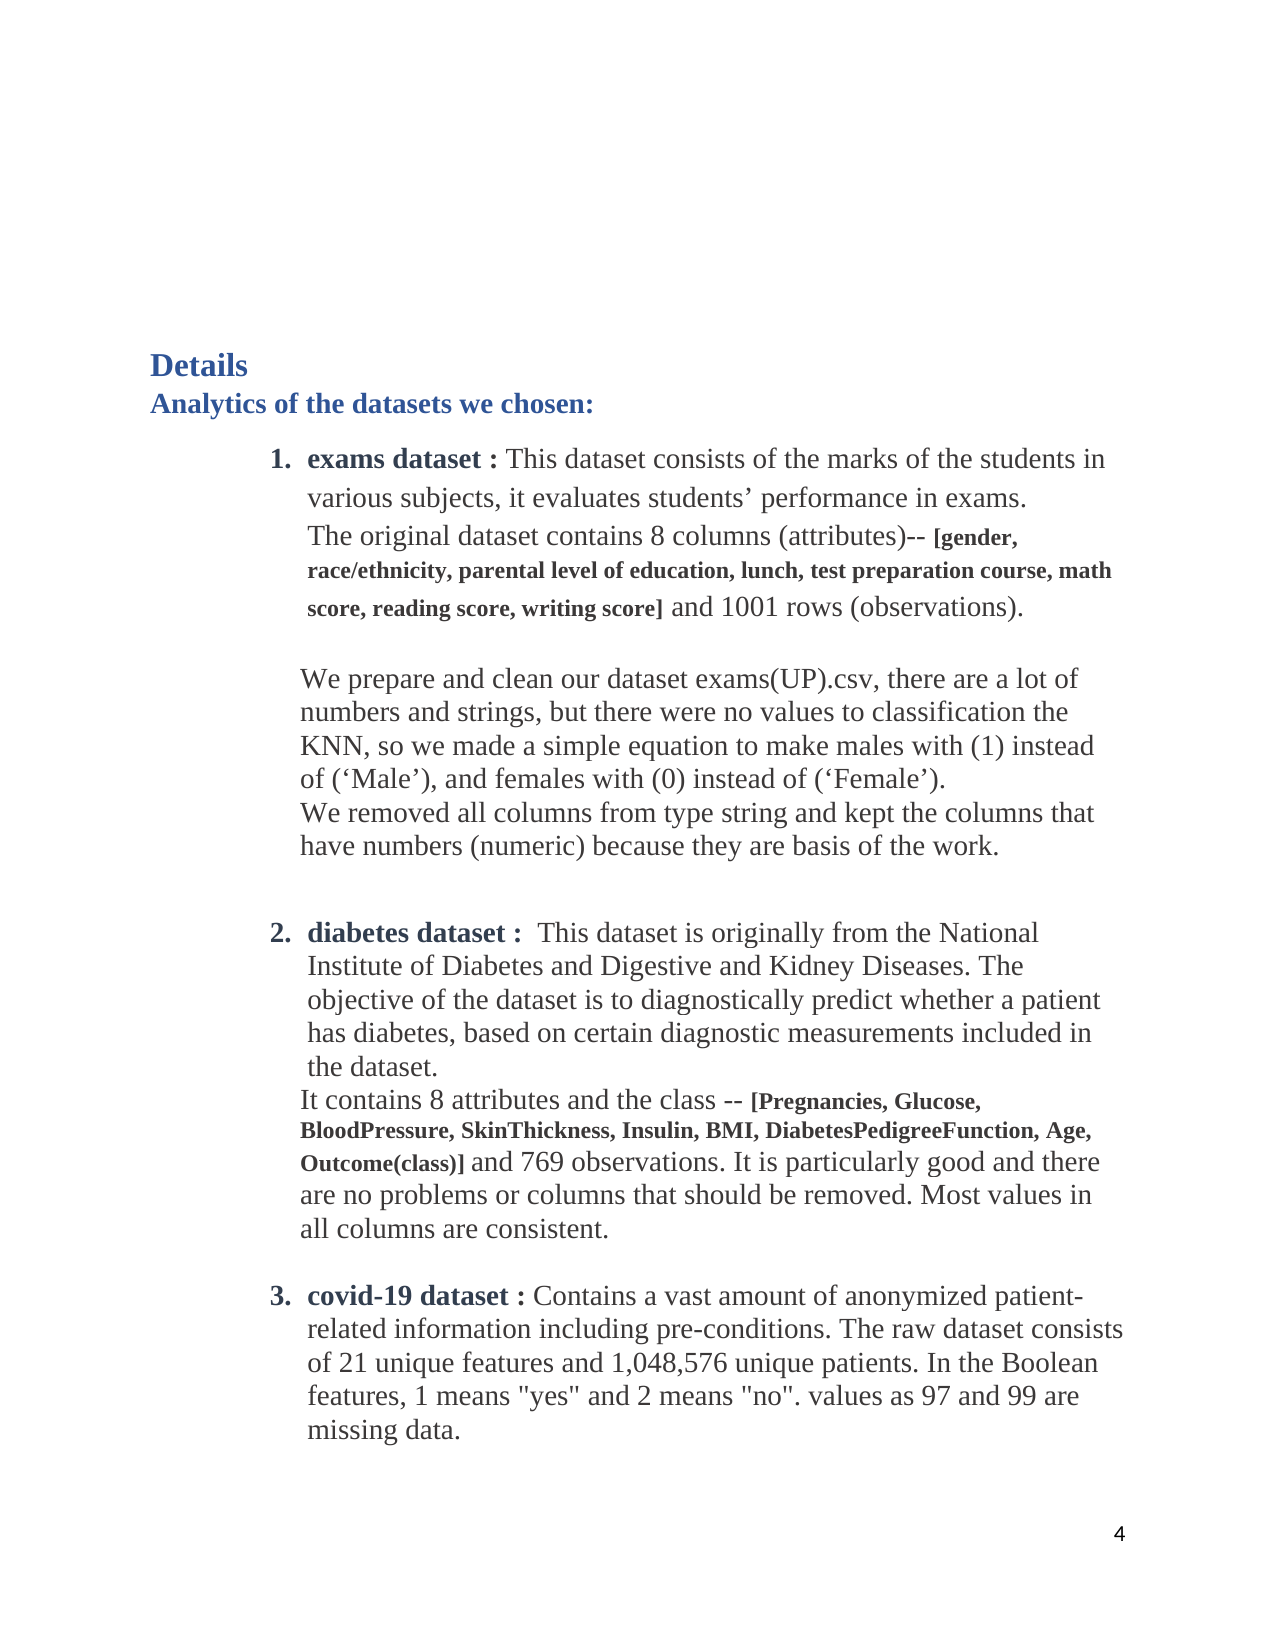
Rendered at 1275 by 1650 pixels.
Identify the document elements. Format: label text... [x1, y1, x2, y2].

text Analytics of the datasets we chosen: [150, 386, 1125, 420]
list exams dataset : This dataset consists of the marks of the students in various subjects, it evaluates students’ performance in exams. [269, 441, 1125, 513]
list The original dataset contains 8 columns (attributes)-- [gender, race/ethnicity, parental level of education, lunch, test preparation course, math score, reading score, writing score] and 1001 rows (observations). [307, 518, 1125, 622]
text We removed all columns from type string and kept the columns that have numbers (numeric) because they are basis of the work. [300, 795, 1125, 862]
list covid-19 dataset : Contains a vast amount of anonymized patient-related information including pre-conditions. The raw dataset consists of 21 unique features and 1,048,576 unique patients. In the Boolean features, 1 means "yes" and 2 means "no". values as 97 and 99 are missing data. [269, 1278, 1125, 1446]
list It contains 8 attributes and the class -- [Pregnancies, Glucose, BloodPressure, SkinThickness, Insulin, BMI, DiabetesPedigreeFunction, Age, Outcome(class)] and 769 observations. It is particularly good and there are no problems or columns that should be removed. Most values in all columns are consistent. [300, 1082, 1125, 1244]
text We prepare and clean our dataset exams(UP).csv, there are a lot of numbers and strings, but there were no values to classification the KNN, so we made a simple equation to make males with (1) instead of (‘Male’), and females with (0) instead of (‘Female’). [946, 661, 1125, 795]
subtitle Details [150, 345, 1125, 383]
list diabetes dataset : This dataset is originally from the National Institute of Diabetes and Digestive and Kidney Diseases. The objective of the dataset is to diagnostically predict whether a patient has diabetes, based on certain diagnostic measurements included in the dataset. [438, 915, 1125, 1082]
